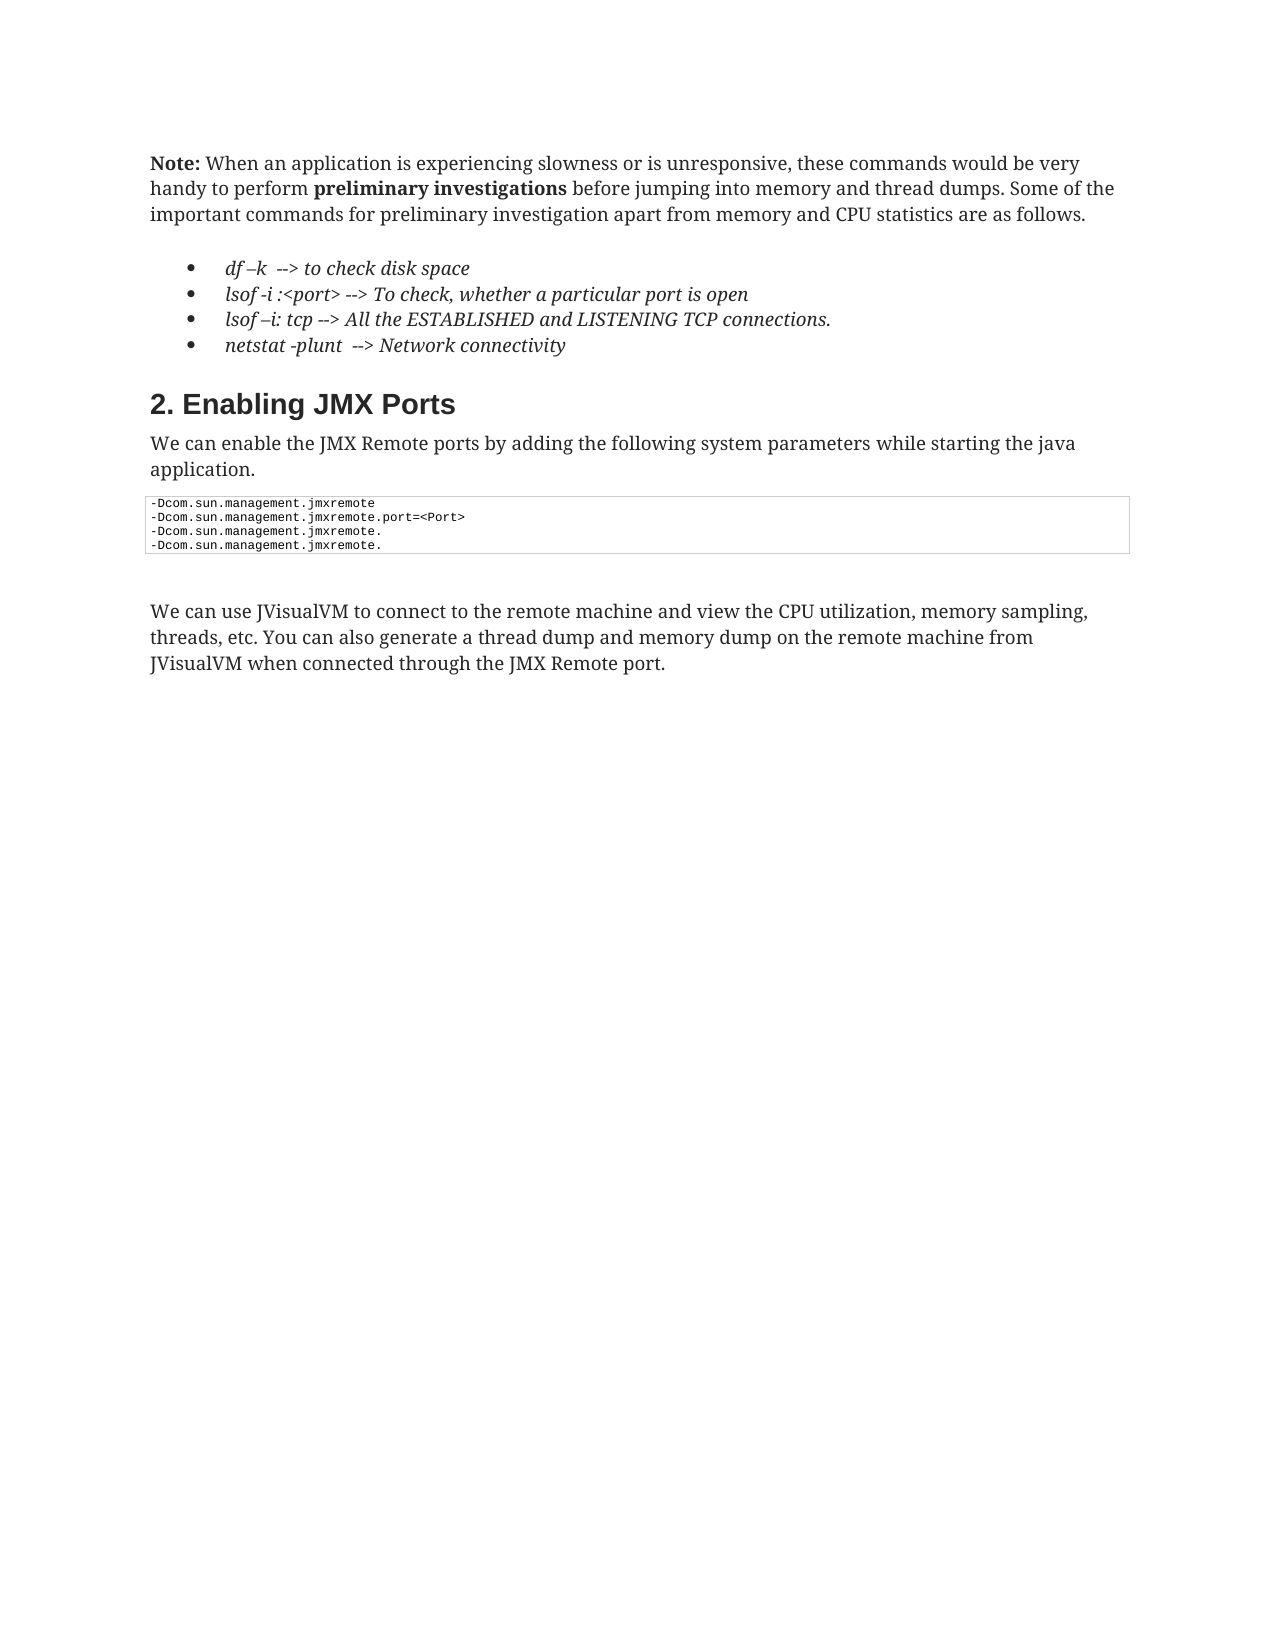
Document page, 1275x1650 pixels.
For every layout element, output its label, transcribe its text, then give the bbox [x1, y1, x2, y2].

list netstat -plunt --> Network connectivity [187, 332, 1125, 358]
text We can use JVisualVM to connect to the remote machine and view the CPU utilization, memory sampling, threads, etc. You can also generate a thread dump and memory dump on the remote machine from JVisualVM when connected through the JMX Remote port. [150, 599, 1125, 675]
text -Dcom.sun.management.jmxremote [146, 497, 1129, 511]
text -Dcom.sun.management.jmxremote. [146, 538, 1129, 553]
text -Dcom.sun.management.jmxremote. [150, 525, 1125, 538]
list lsof -i :<port> --> To check, whether a particular port is open [187, 281, 1125, 307]
text -Dcom.sun.management.jmxremote.port=<Port> [150, 511, 1125, 525]
text Note: When an application is experiencing slowness or is unresponsive, these commands would be very handy to perform preliminary investigations before jumping into memory and thread dumps. Some of the important commands for preliminary investigation apart from memory and CPU statistics are as follows. [150, 150, 1125, 227]
subtitle 2. Enabling JMX Ports [150, 387, 1125, 421]
list df –k --> to check disk space [187, 256, 1125, 281]
text We can enable the JMX Remote ports by adding the following system parameters while starting the java application. [150, 430, 1125, 481]
list lsof –i: tcp --> All the ESTABLISHED and LISTENING TCP connections. [187, 307, 1125, 332]
